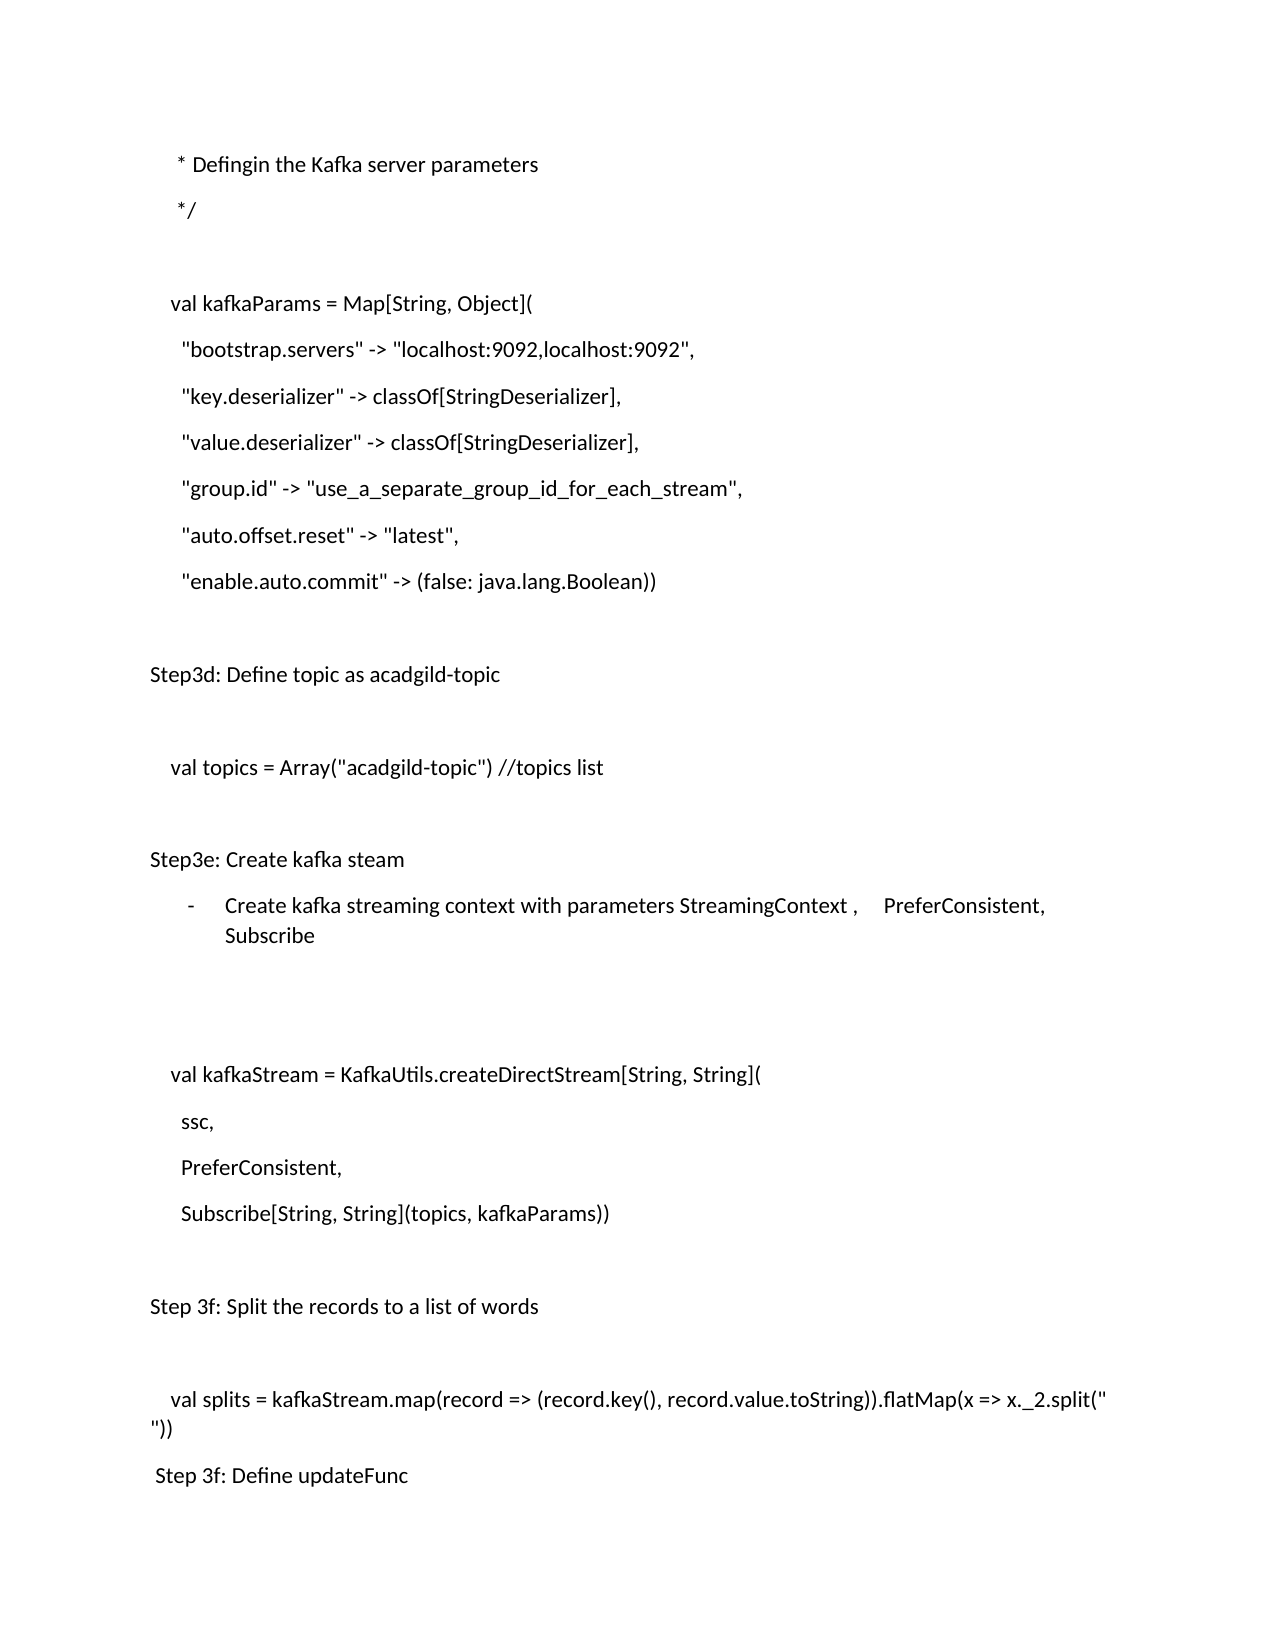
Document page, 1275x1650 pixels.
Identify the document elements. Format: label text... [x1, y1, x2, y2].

text "enable.auto.commit" -> (false: java.lang.Boolean)) [150, 567, 1125, 595]
text */ [150, 196, 1125, 224]
text "key.deserializer" -> classOf[StringDeserializer], [150, 382, 1125, 410]
text "auto.offset.reset" -> "latest", [150, 521, 1125, 549]
text Step3e: Create kafka steam [150, 845, 1125, 873]
text * Defingin the Kafka server parameters [150, 150, 1125, 178]
text "bootstrap.servers" -> "localhost:9092,localhost:9092", [150, 335, 1125, 363]
text val kafkaStream = KafkaUtils.createDirectStream[String, String]( [150, 1060, 1125, 1088]
text Step 3f: Define updateFunc [150, 1461, 1125, 1489]
text "value.deserializer" -> classOf[StringDeserializer], [150, 428, 1125, 456]
text PreferConsistent, [150, 1153, 1125, 1181]
text Step3d: Define topic as acadgild-topic [150, 660, 1125, 688]
text Subscribe[String, String](topics, kafkaParams)) [150, 1199, 1125, 1227]
text val kafkaParams = Map[String, Object]( [150, 289, 1125, 317]
text ssc, [150, 1107, 1125, 1135]
text val topics = Array("acadgild-topic") //topics list [150, 753, 1125, 781]
text "group.id" -> "use_a_separate_group_id_for_each_stream", [150, 474, 1125, 502]
text val splits = kafkaStream.map(record => (record.key(), record.value.toString)).flatMap(x => x._2.split(" ")) [150, 1385, 1125, 1443]
list Create kafka streaming context with parameters StreamingContext , PreferConsistent, Subscribe [187, 892, 1125, 949]
text Step 3f: Split the records to a list of words [150, 1292, 1125, 1320]
